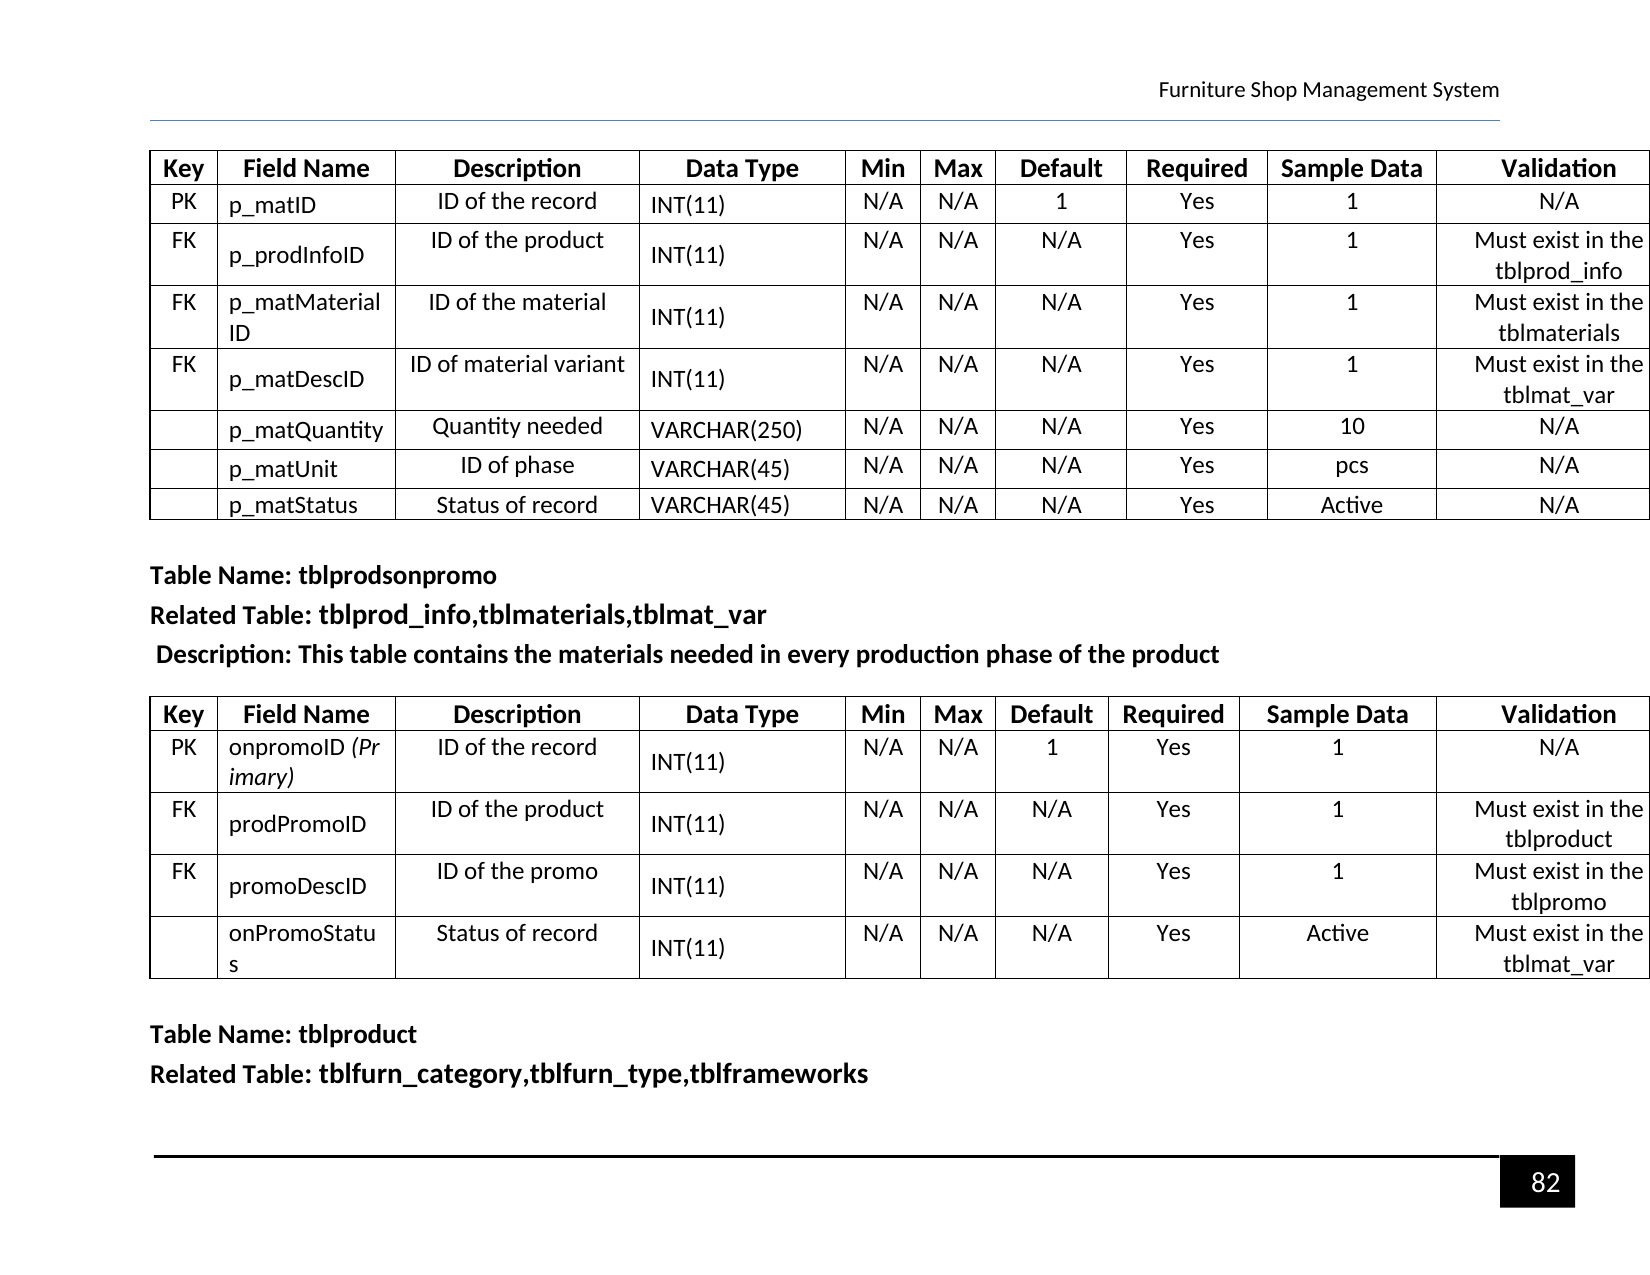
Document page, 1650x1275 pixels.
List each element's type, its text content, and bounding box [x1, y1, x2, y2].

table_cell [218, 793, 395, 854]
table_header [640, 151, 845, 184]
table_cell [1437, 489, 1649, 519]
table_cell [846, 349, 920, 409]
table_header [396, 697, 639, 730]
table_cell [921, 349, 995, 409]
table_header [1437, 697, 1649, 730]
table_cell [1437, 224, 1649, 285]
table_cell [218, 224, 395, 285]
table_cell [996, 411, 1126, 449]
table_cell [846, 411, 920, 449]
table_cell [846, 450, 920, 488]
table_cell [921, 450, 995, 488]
text Related Table: tblfurn_category,tblfurn_type,tblframeworks [150, 1055, 1500, 1091]
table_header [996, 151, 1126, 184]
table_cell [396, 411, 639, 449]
text Related Table: tblprod_info,tblmaterials,tblmat_var [150, 596, 1500, 632]
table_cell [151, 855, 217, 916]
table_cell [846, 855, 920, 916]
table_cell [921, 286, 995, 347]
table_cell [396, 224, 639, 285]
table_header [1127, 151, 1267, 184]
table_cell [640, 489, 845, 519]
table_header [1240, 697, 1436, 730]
text Table Name: tblprodsonpromo [150, 558, 1500, 591]
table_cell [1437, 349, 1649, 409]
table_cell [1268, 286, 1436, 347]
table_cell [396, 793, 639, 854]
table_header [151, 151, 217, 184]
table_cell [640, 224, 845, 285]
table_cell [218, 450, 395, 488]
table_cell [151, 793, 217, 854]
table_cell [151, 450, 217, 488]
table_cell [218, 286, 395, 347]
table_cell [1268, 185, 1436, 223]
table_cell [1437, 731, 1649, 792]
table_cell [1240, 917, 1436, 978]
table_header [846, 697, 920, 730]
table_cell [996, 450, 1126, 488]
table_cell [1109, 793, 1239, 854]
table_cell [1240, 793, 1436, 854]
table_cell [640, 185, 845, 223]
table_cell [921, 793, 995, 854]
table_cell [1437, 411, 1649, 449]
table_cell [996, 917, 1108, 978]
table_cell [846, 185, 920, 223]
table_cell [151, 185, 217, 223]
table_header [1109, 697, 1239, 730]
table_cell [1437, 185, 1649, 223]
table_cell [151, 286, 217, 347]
text Table Name: tblproduct [150, 1017, 1500, 1050]
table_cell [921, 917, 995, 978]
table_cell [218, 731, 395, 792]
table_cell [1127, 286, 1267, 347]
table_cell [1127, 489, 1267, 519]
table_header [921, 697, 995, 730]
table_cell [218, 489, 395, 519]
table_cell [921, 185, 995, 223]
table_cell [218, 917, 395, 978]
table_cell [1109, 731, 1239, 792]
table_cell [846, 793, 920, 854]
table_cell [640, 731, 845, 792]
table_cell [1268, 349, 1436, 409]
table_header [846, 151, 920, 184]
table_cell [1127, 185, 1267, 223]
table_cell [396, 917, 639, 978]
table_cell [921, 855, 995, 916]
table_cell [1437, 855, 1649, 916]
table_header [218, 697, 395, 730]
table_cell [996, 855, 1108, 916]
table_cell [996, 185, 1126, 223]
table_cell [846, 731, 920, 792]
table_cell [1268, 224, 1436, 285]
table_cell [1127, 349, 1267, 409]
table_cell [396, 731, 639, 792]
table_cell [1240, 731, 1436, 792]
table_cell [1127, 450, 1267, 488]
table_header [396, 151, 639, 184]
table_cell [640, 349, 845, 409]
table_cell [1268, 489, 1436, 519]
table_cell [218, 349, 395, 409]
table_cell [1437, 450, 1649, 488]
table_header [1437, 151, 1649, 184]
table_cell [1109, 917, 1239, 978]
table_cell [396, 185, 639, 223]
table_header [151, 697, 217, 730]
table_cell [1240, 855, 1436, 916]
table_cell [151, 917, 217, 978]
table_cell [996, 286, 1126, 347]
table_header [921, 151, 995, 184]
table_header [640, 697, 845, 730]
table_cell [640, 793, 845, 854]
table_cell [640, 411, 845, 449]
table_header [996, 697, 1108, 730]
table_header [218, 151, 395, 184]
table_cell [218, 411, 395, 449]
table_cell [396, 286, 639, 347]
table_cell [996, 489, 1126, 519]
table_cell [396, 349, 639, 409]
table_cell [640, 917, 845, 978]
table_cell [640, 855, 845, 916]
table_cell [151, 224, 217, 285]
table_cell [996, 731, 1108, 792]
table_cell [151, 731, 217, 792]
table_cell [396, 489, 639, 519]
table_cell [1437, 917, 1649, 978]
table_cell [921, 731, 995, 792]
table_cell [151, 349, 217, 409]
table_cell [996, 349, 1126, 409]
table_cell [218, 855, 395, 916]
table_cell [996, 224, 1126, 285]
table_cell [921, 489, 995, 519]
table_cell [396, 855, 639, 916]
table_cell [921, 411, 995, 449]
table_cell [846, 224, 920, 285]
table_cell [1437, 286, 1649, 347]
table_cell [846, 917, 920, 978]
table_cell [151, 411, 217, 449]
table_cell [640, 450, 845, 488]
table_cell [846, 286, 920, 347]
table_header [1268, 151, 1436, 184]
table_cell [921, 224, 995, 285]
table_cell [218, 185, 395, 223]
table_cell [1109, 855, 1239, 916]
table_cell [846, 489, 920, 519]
text Description: This table contains the materials needed in every production phase of the product [150, 637, 1500, 670]
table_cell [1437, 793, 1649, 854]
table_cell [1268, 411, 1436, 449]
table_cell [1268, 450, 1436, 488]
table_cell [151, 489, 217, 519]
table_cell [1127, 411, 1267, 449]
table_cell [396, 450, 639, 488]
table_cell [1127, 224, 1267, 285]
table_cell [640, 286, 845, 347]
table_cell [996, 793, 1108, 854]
